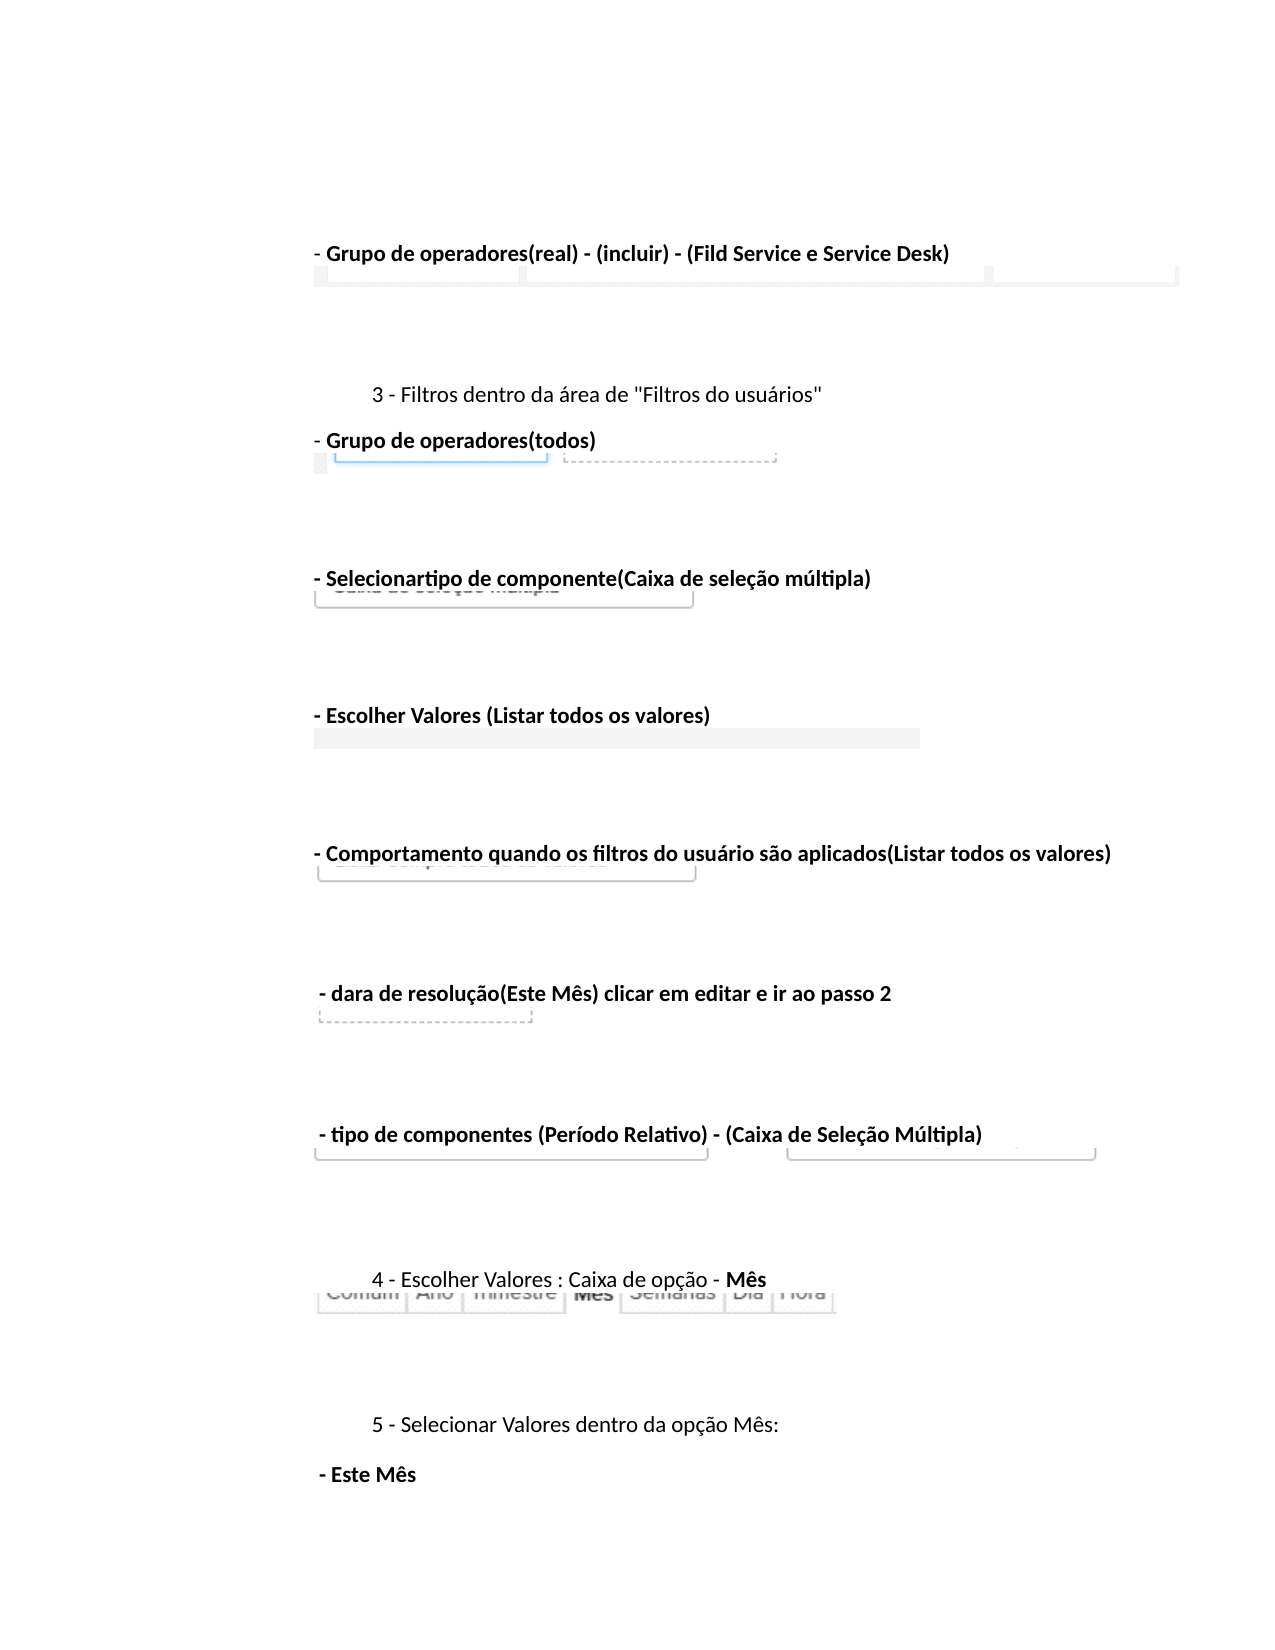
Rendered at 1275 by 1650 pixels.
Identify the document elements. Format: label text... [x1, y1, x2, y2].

text - Escolher Valores (Listar todos os valores) [314, 704, 1125, 729]
text - Grupo de operadores(real) - (incluir) - (Fild Service e Service Desk) [314, 242, 1125, 266]
text - tipo de componentes (Período Relativo) - (Caixa de Seleção Múltipla) [314, 1120, 1125, 1149]
text 5 - Selecionar Valores dentro da opção Mês: [314, 1410, 1125, 1439]
text - dara de resolução(Este Mês) clicar em editar e ir ao passo 2 [314, 979, 1125, 1007]
text 4 - Escolher Valores : Caixa de opção - Mês [314, 1265, 1125, 1294]
text 3 - Filtros dentro da área de "Filtros do usuários" [314, 379, 1125, 408]
text - Este Mês [314, 1459, 1125, 1488]
text - Selecionartipo de componente(Caixa de seleção múltipla) [314, 566, 1125, 591]
text - Comportamento quando os filtros do usuário são aplicados(Listar todos os valores) [314, 841, 1125, 866]
text - Grupo de operadores(todos) [314, 429, 1125, 454]
